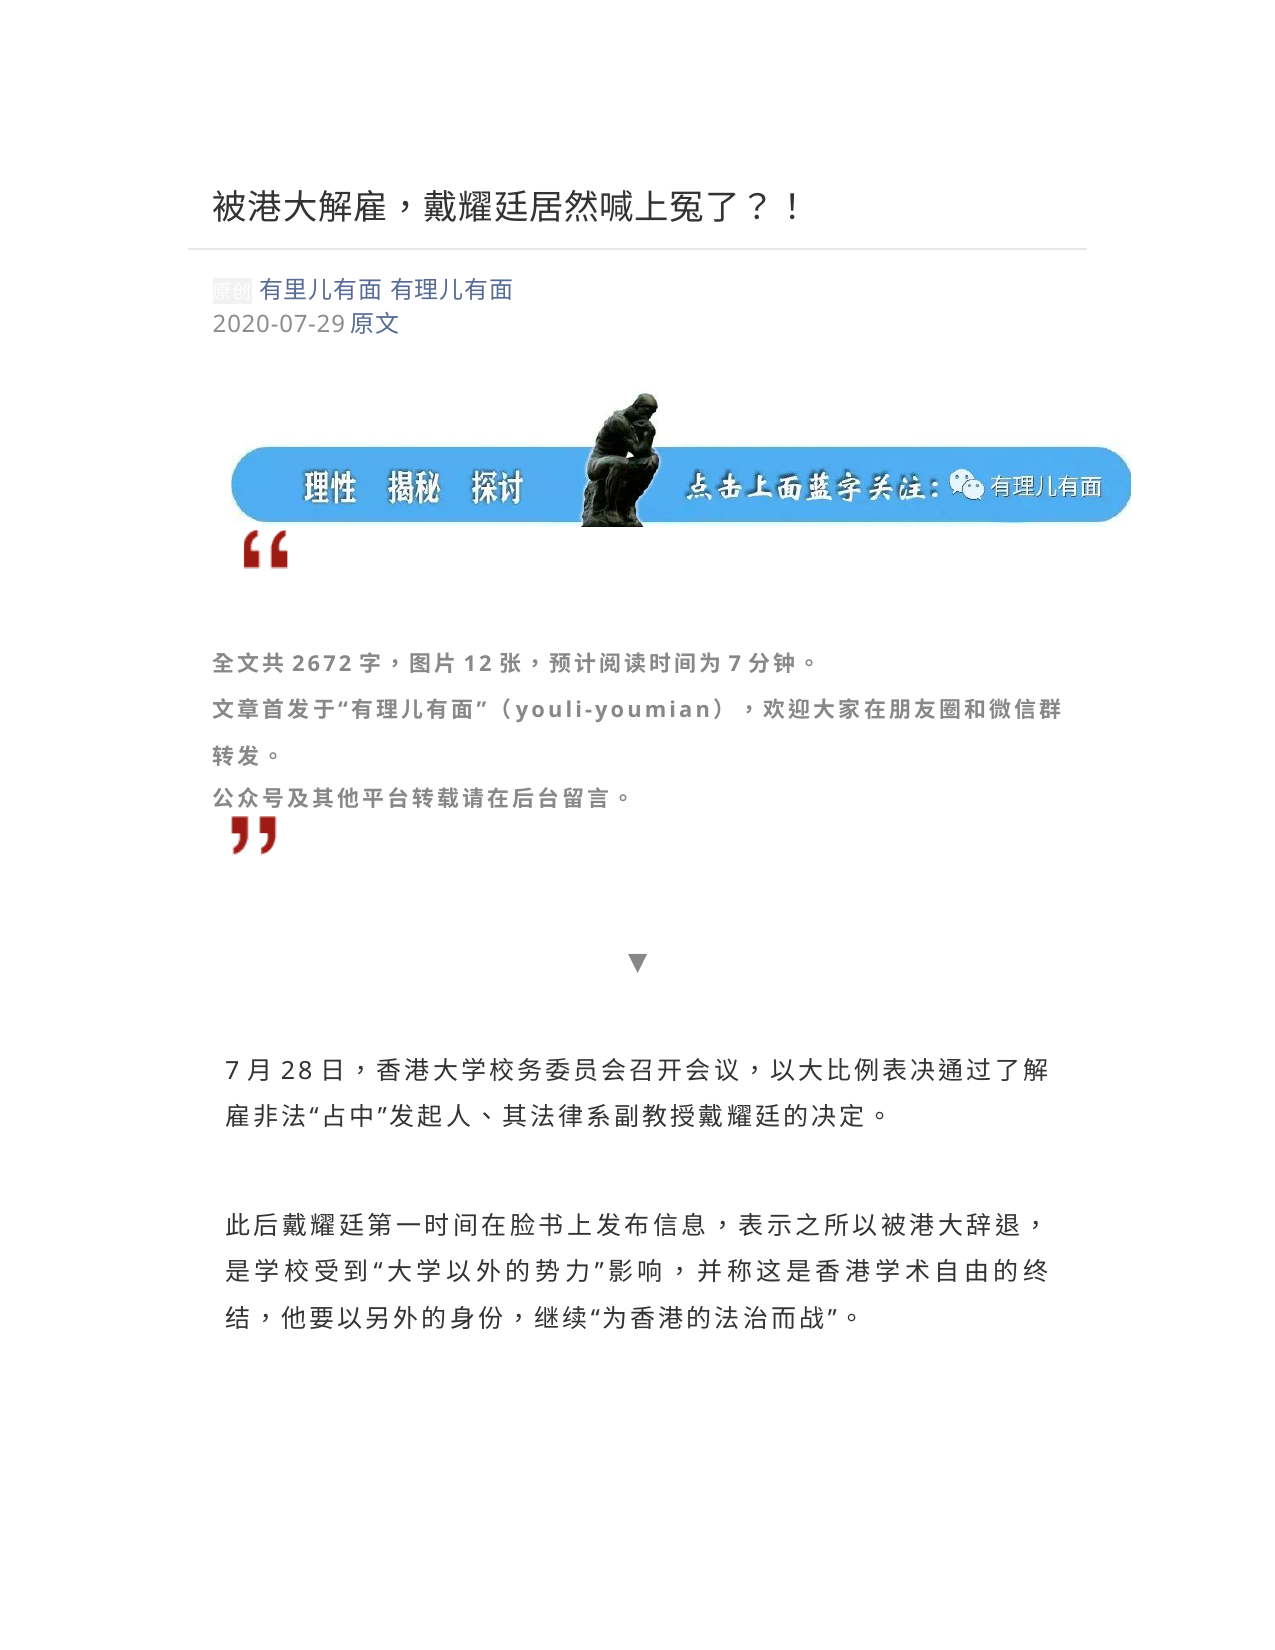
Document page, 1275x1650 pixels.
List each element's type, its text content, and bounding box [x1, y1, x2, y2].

title 被港大解雇，戴耀廷居然喊上冤了？！ [187, 150, 1087, 250]
picture [243, 530, 288, 569]
text 此后戴耀廷第一时间在脸书上发布信息，表示之所以被港大辞退，是学校受到“大学以外的势力”影响，并称这是香港学术自由的终结，他要以另外的身份，继续“为香港的法治而战”。 [225, 1195, 1050, 1334]
text 7月28日，香港大学校务委员会召开会议，以大比例表决通过了解雇非法“占中”发起人、其法律系副教授戴耀廷的决定。 [225, 1040, 1050, 1133]
picture [231, 816, 277, 856]
text 文章首发于“有理儿有面”（youli-youmian），欢迎大家在朋友圈和微信群转发。 [212, 677, 1062, 770]
text 2020-07-29原文 发表于 [212, 306, 1062, 340]
text 公众号及其他平台转载请在后台留言。 [212, 770, 1062, 813]
list 原创 有里儿有面 有理儿有面 [212, 272, 1062, 306]
text ▼ [212, 938, 1062, 978]
text 全文共2672字，图片12张，预计阅读时间为7分钟。 [212, 635, 1062, 677]
picture [231, 374, 1132, 527]
